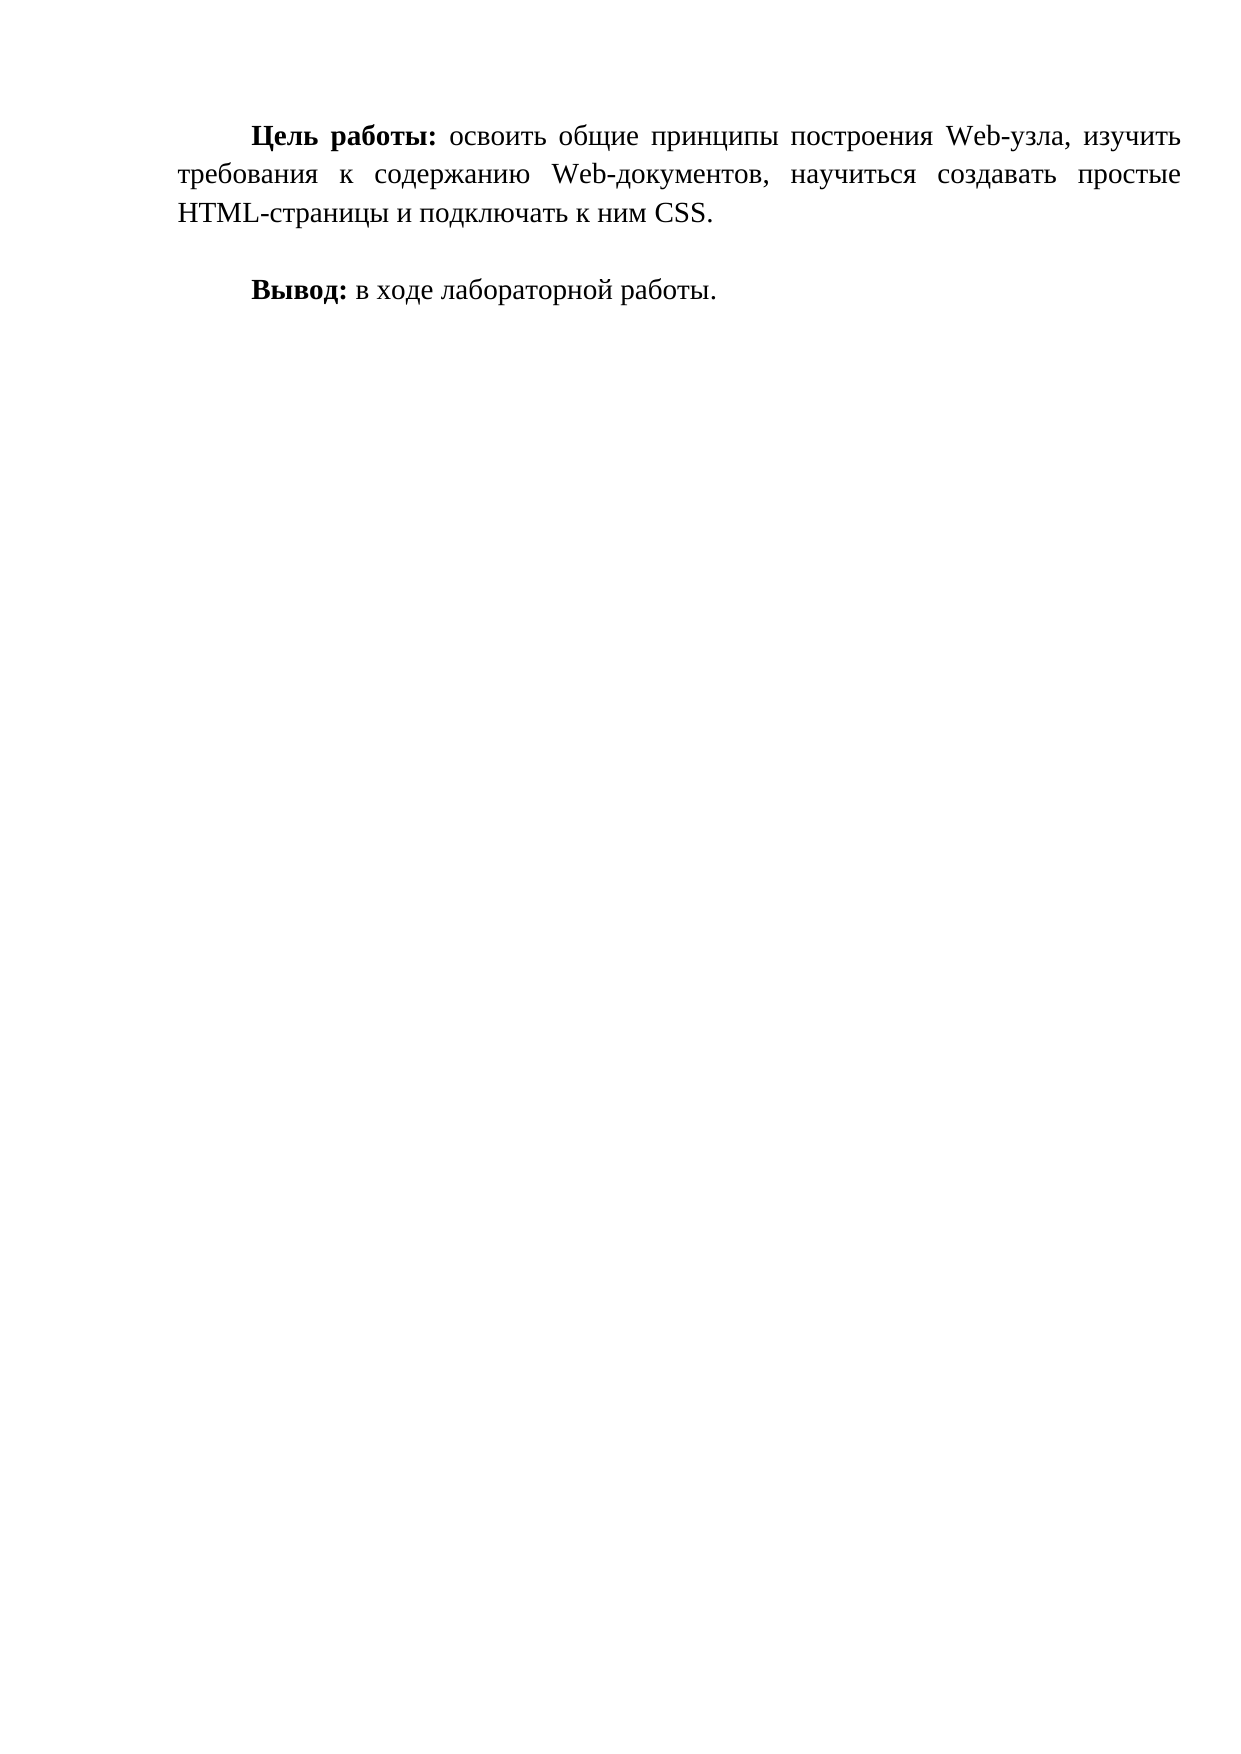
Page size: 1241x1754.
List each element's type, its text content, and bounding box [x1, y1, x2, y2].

list Вывод: в ходе лабораторной работы. [177, 272, 1181, 306]
text Цель работы: освоить общие принципы построения Web-узла, изучить требования к содержанию Web-документов, научиться создавать простые HTML-страницы и подключать к ним CSS. [177, 118, 1181, 229]
